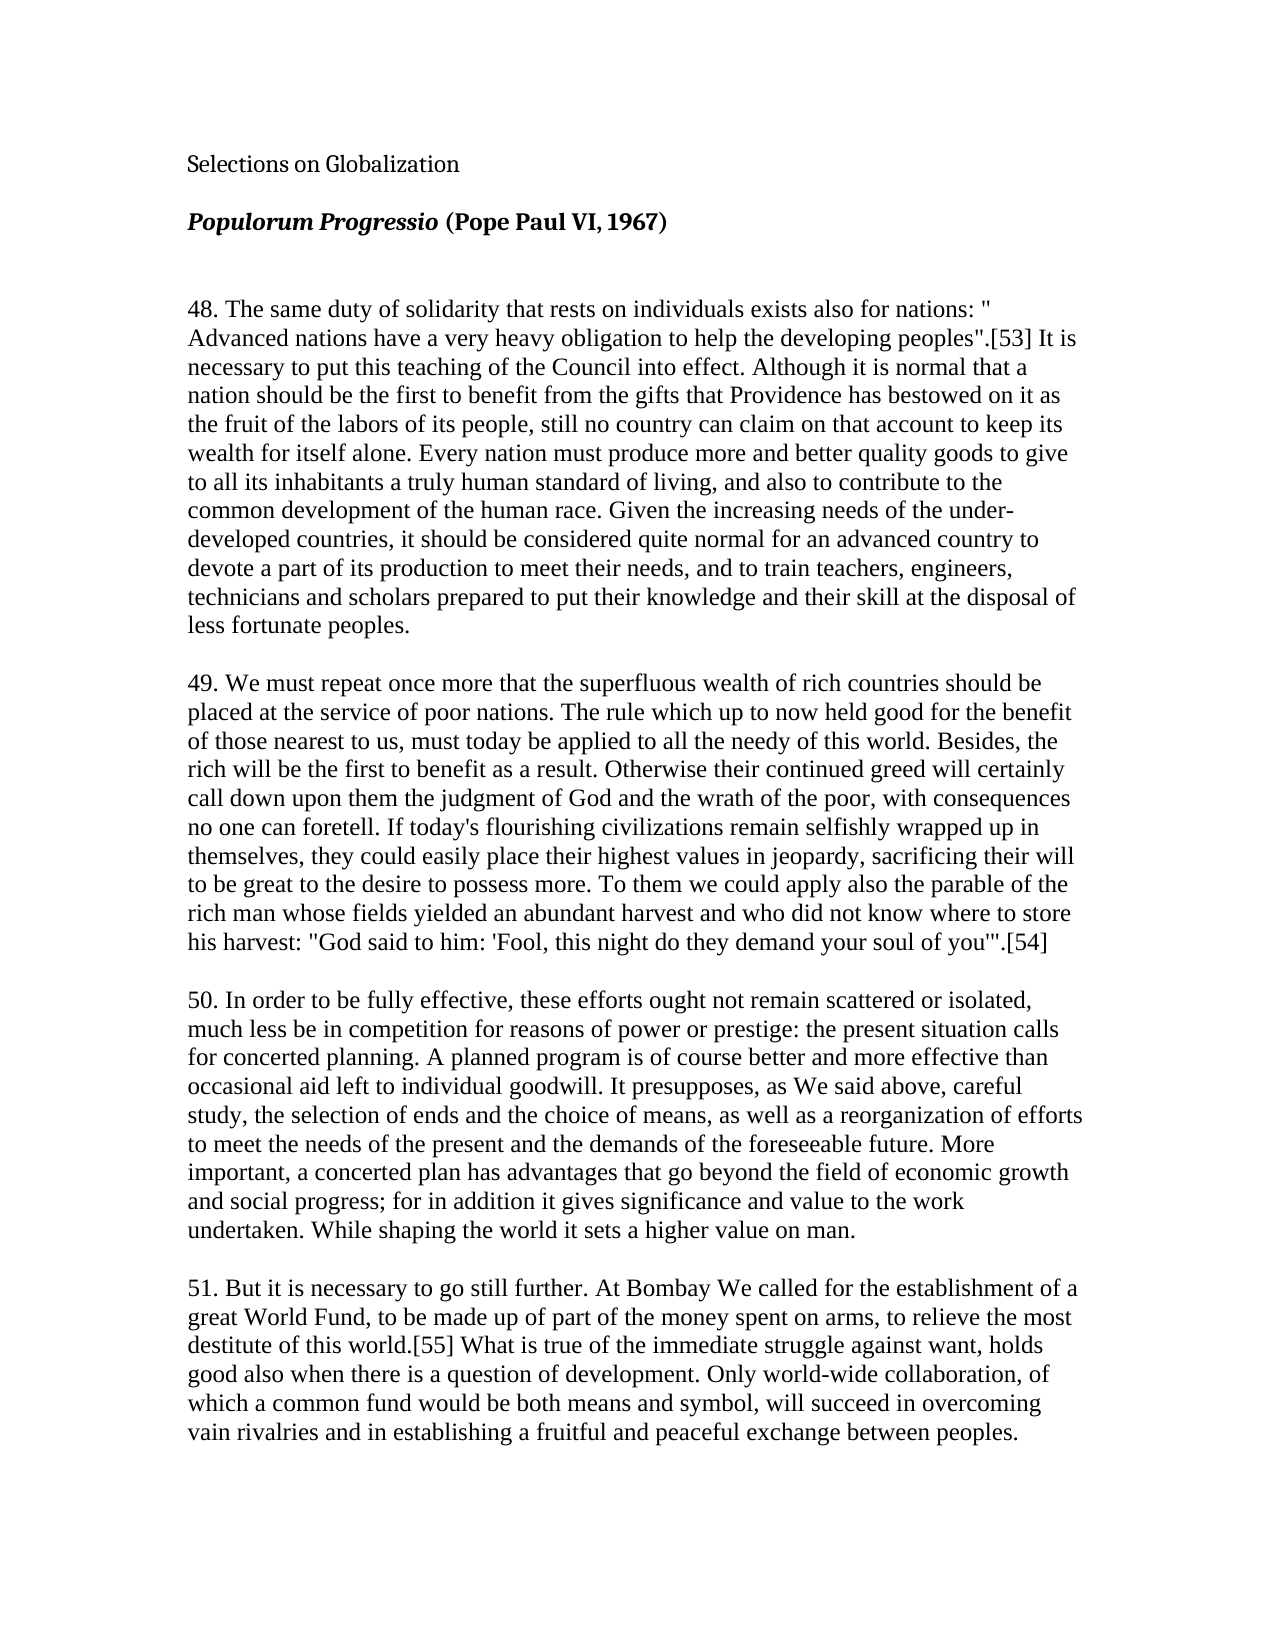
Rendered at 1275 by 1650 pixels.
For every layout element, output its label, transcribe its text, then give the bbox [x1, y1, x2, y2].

text 50. In order to be fully effective, these efforts ought not remain scattered or isolated, much less be in competition for reasons of power or prestige: the present situation calls for concerted planning. A planned program is of course better and more effective than occasional aid left to individual goodwill. It presupposes, as We said above, careful study, the selection of ends and the choice of means, as well as a reorganization of efforts to meet the needs of the present and the demands of the foreseeable future. More important, a concerted plan has advantages that go beyond the field of economic growth and social progress; for in addition it gives significance and value to the work undertaken. While shaping the world it sets a higher value on man. [187, 985, 1087, 1244]
text 49. We must repeat once more that the superfluous wealth of rich countries should be placed at the service of poor nations. The rule which up to now held good for the benefit of those nearest to us, must today be applied to all the needy of this world. Besides, the rich will be the first to benefit as a result. Otherwise their continued greed will certainly call down upon them the judgment of God and the wrath of the poor, with consequences no one can foretell. If today's flourishing civilizations remain selfishly wrapped up in themselves, they could easily place their highest values in jeopardy, sacrificing their will to be great to the desire to possess more. To them we could apply also the parable of the rich man whose fields yielded an abundant harvest and who did not know where to store his harvest: "God said to him: 'Fool, this night do they demand your soul of you'".[54] [187, 668, 1087, 956]
text 51. But it is necessary to go still further. At Bombay We called for the establishment of a great World Fund, to be made up of part of the money spent on arms, to relieve the most destitute of this world.[55] What is true of the immediate struggle against want, holds good also when there is a question of development. Only world-wide collaboration, of which a common fund would be both means and symbol, will succeed in overcoming vain rivalries and in establishing a fruitful and peaceful exchange between peoples. [187, 1273, 1087, 1445]
text Populorum Progressio (Pope Paul VI, 1967) [187, 207, 1087, 236]
text Selections on Globalization [187, 150, 1087, 179]
text 48. The same duty of solidarity that rests on individuals exists also for nations: " Advanced nations have a very heavy obligation to help the developing peoples".[53] It is necessary to put this teaching of the Council into effect. Although it is normal that a nation should be the first to benefit from the gifts that Providence has bestowed on it as the fruit of the labors of its people, still no country can claim on that account to keep its wealth for itself alone. Every nation must produce more and better quality goods to give to all its inhabitants a truly human standard of living, and also to contribute to the common development of the human race. Given the increasing needs of the under-developed countries, it should be considered quite normal for an advanced country to devote a part of its production to meet their needs, and to train teachers, engineers, technicians and scholars prepared to put their knowledge and their skill at the disposal of less fortunate peoples. [187, 294, 1087, 639]
